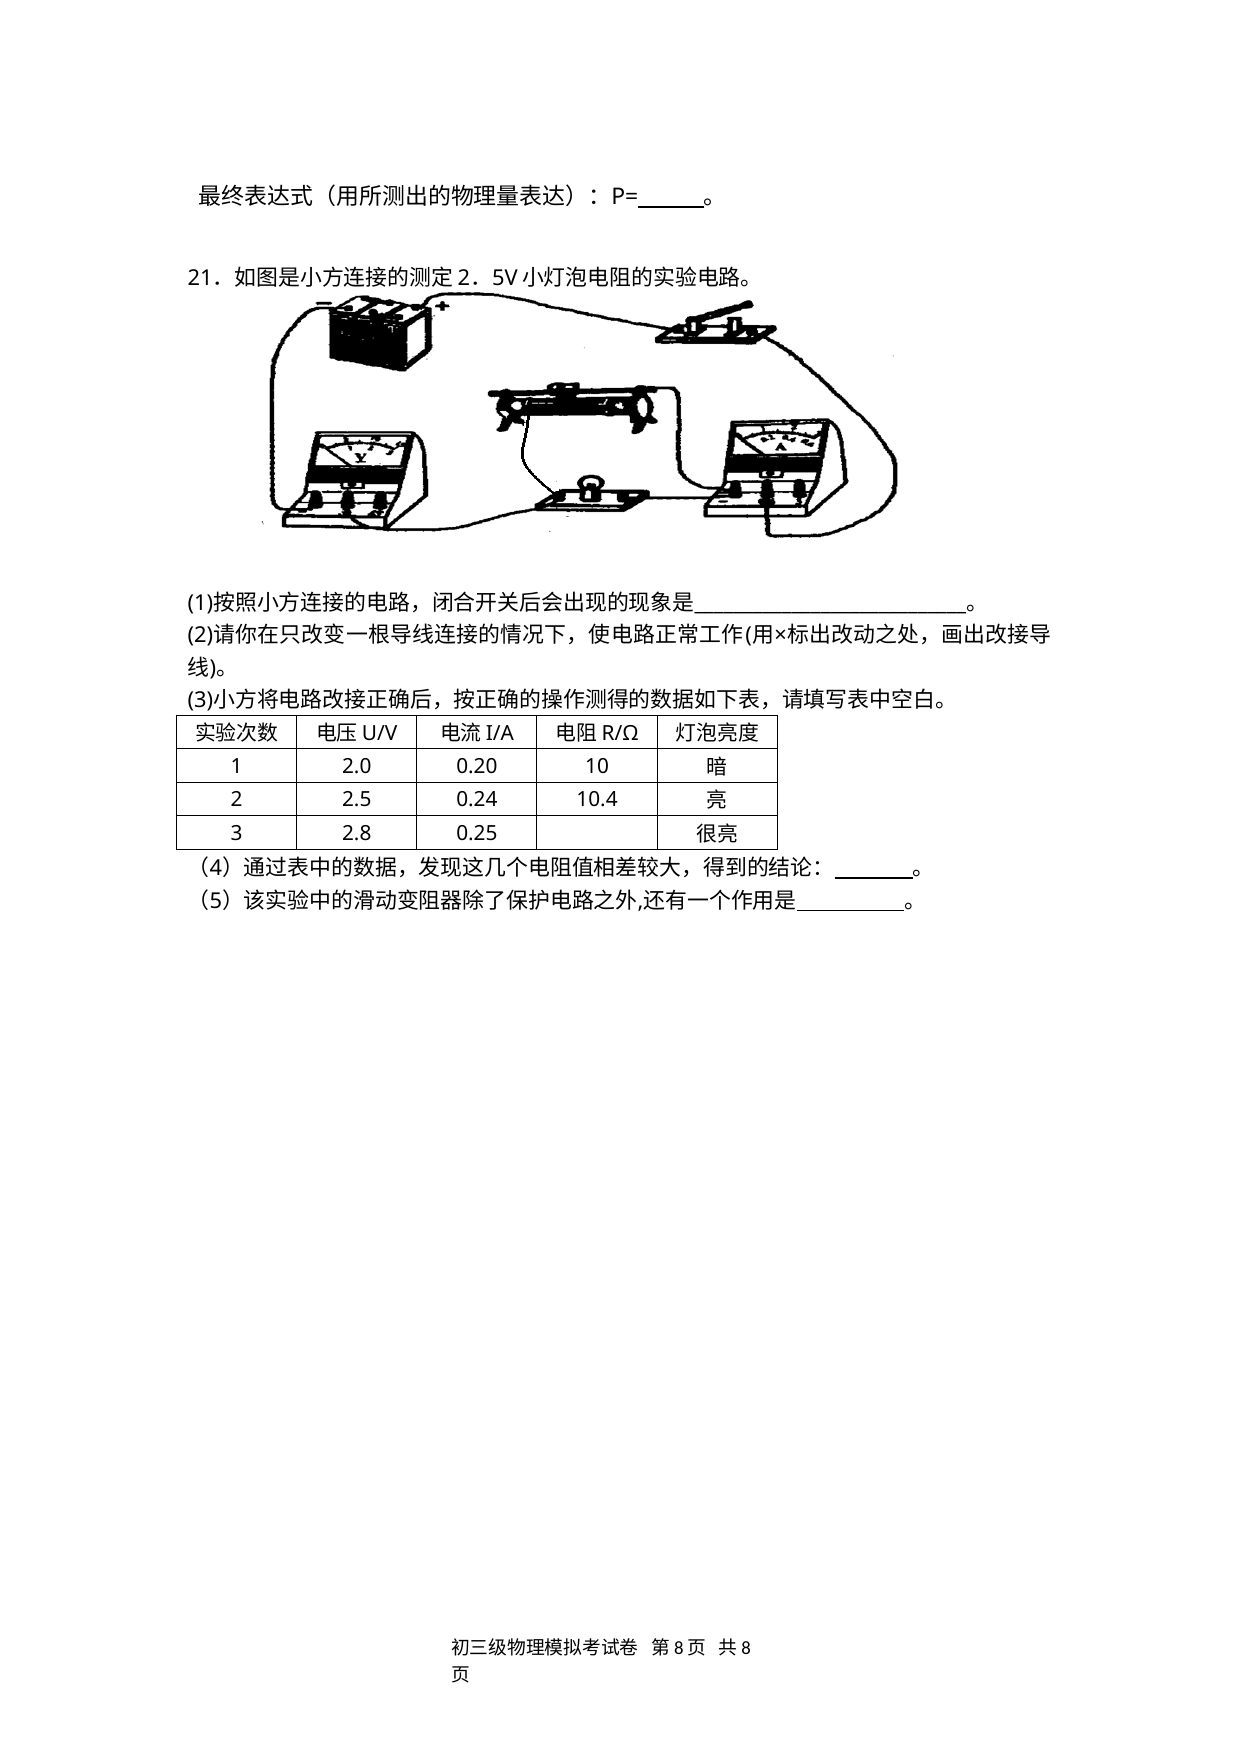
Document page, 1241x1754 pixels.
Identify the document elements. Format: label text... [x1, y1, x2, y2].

text 最终表达式（用所测出的物理量表达）：P= 。 [199, 162, 1053, 227]
table_cell 2.0 [297, 749, 416, 782]
table_cell 3 [177, 816, 296, 849]
table_header 电流I/A [417, 716, 536, 748]
text （5）该实验中的滑动变阻器除了保护电路之外,还有一个作用是 。 [187, 882, 1053, 915]
text (2)请你在只改变一根导线连接的情况下，使电路正常工作(用×标出改动之处，画出改接导线)。 [187, 617, 1053, 682]
table_cell 0.25 [417, 816, 536, 849]
table_cell 暗 [658, 749, 777, 782]
table_cell [537, 816, 657, 849]
table_cell 很亮 [658, 816, 777, 849]
table_header 灯泡亮度 [658, 716, 777, 748]
text (1)按照小方连接的电路，闭合开关后会出现的现象是____________________________。 [187, 584, 1053, 617]
table_cell 2.5 [297, 783, 416, 815]
table_cell 10 [537, 749, 657, 782]
table_cell 10.4 [537, 783, 657, 815]
table_cell 0.24 [417, 783, 536, 815]
table_cell 亮 [658, 783, 777, 815]
table_cell 2 [177, 783, 296, 815]
text (3)小方将电路改接正确后，按正确的操作测得的数据如下表，请填写表中空白。 [187, 682, 1053, 714]
table_header 电压U/V [297, 716, 416, 748]
text 21．如图是小方连接的测定2．5V小灯泡电阻的实验电路。 [187, 259, 1053, 292]
table_header 实验次数 [177, 716, 296, 748]
table_cell 2.8 [297, 816, 416, 849]
picture [252, 292, 909, 549]
text （4）通过表中的数据，发现这几个电阻值相差较大，得到的结论： 。 [187, 850, 1053, 882]
table_header 电阻R/Ω [537, 716, 657, 748]
table_cell 0.20 [417, 749, 536, 782]
table_cell 1 [177, 749, 296, 782]
